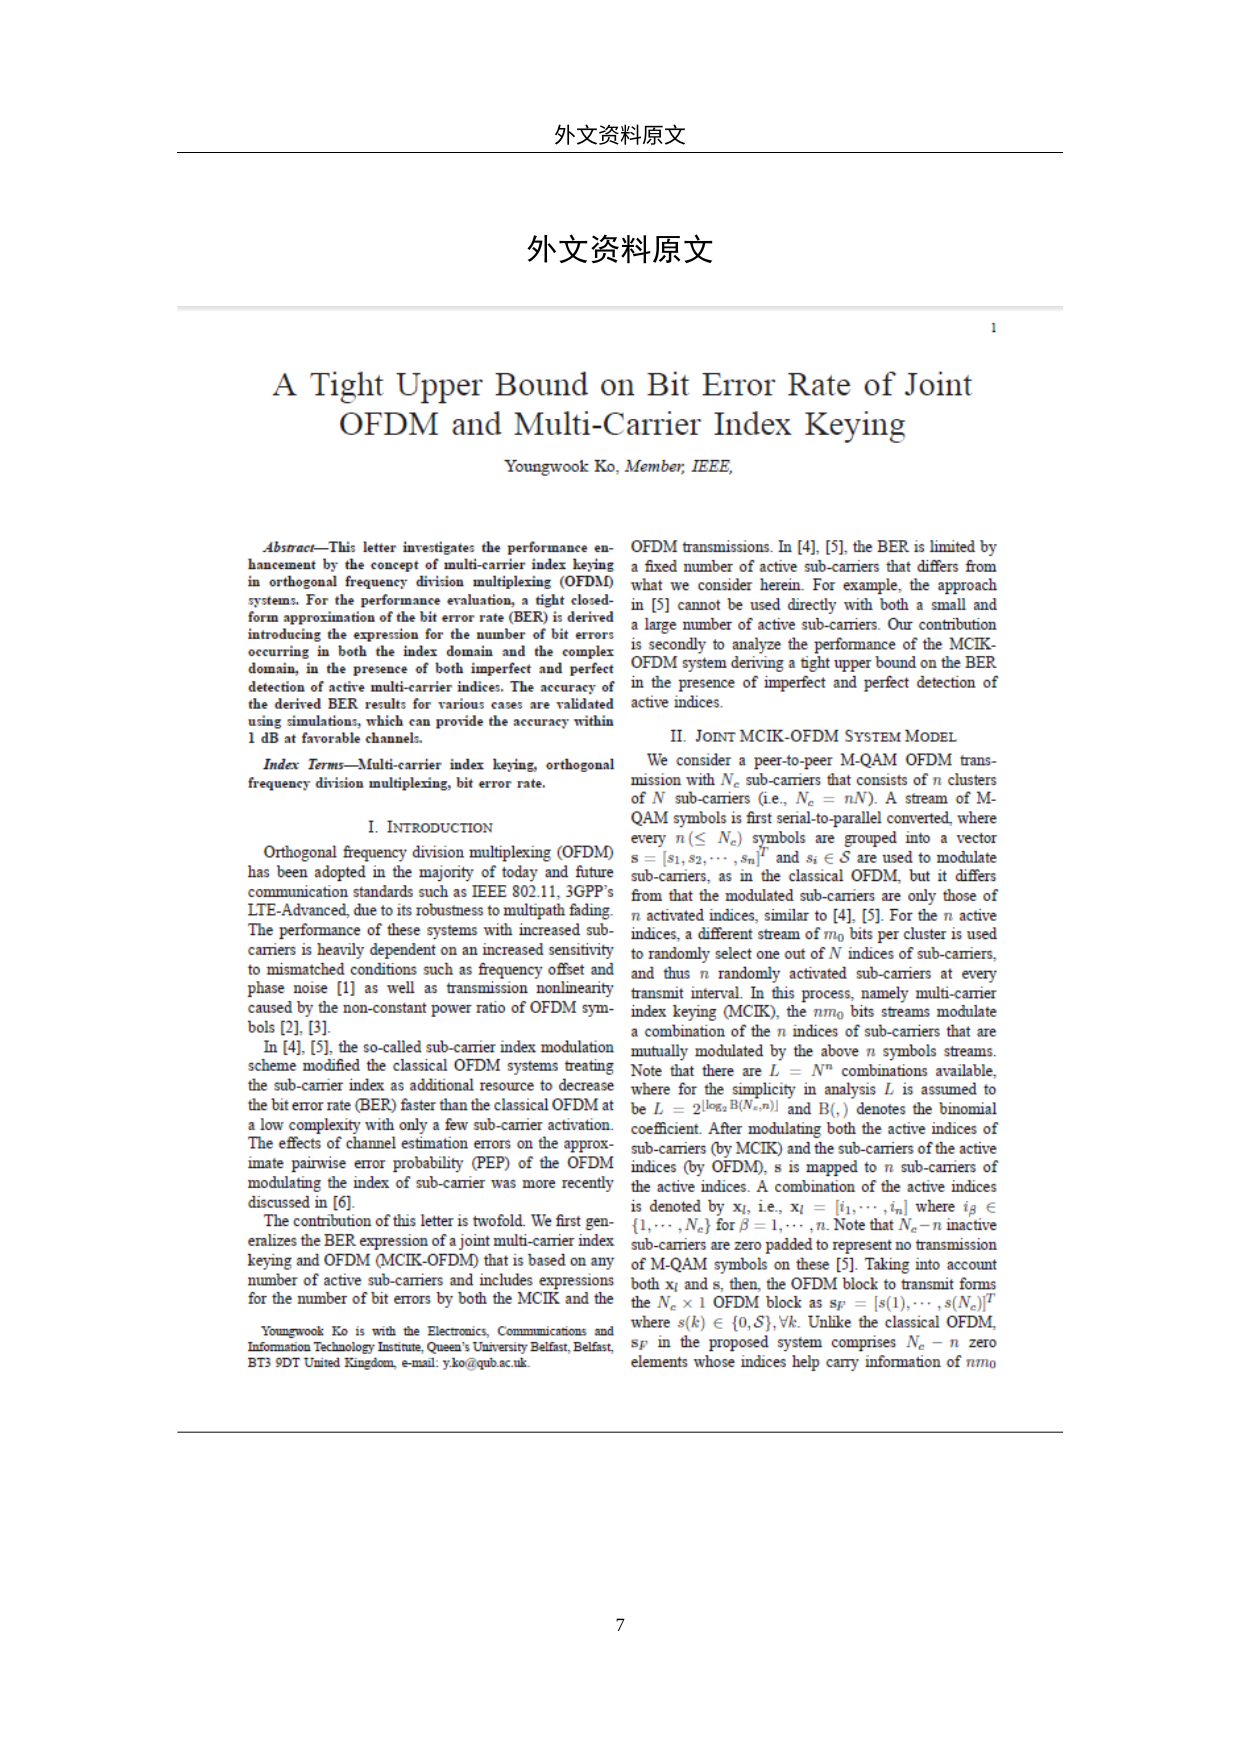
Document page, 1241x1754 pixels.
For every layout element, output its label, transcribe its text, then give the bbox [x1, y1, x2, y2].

picture [177, 306, 1064, 1433]
text 外文资料原文 [177, 227, 1063, 269]
